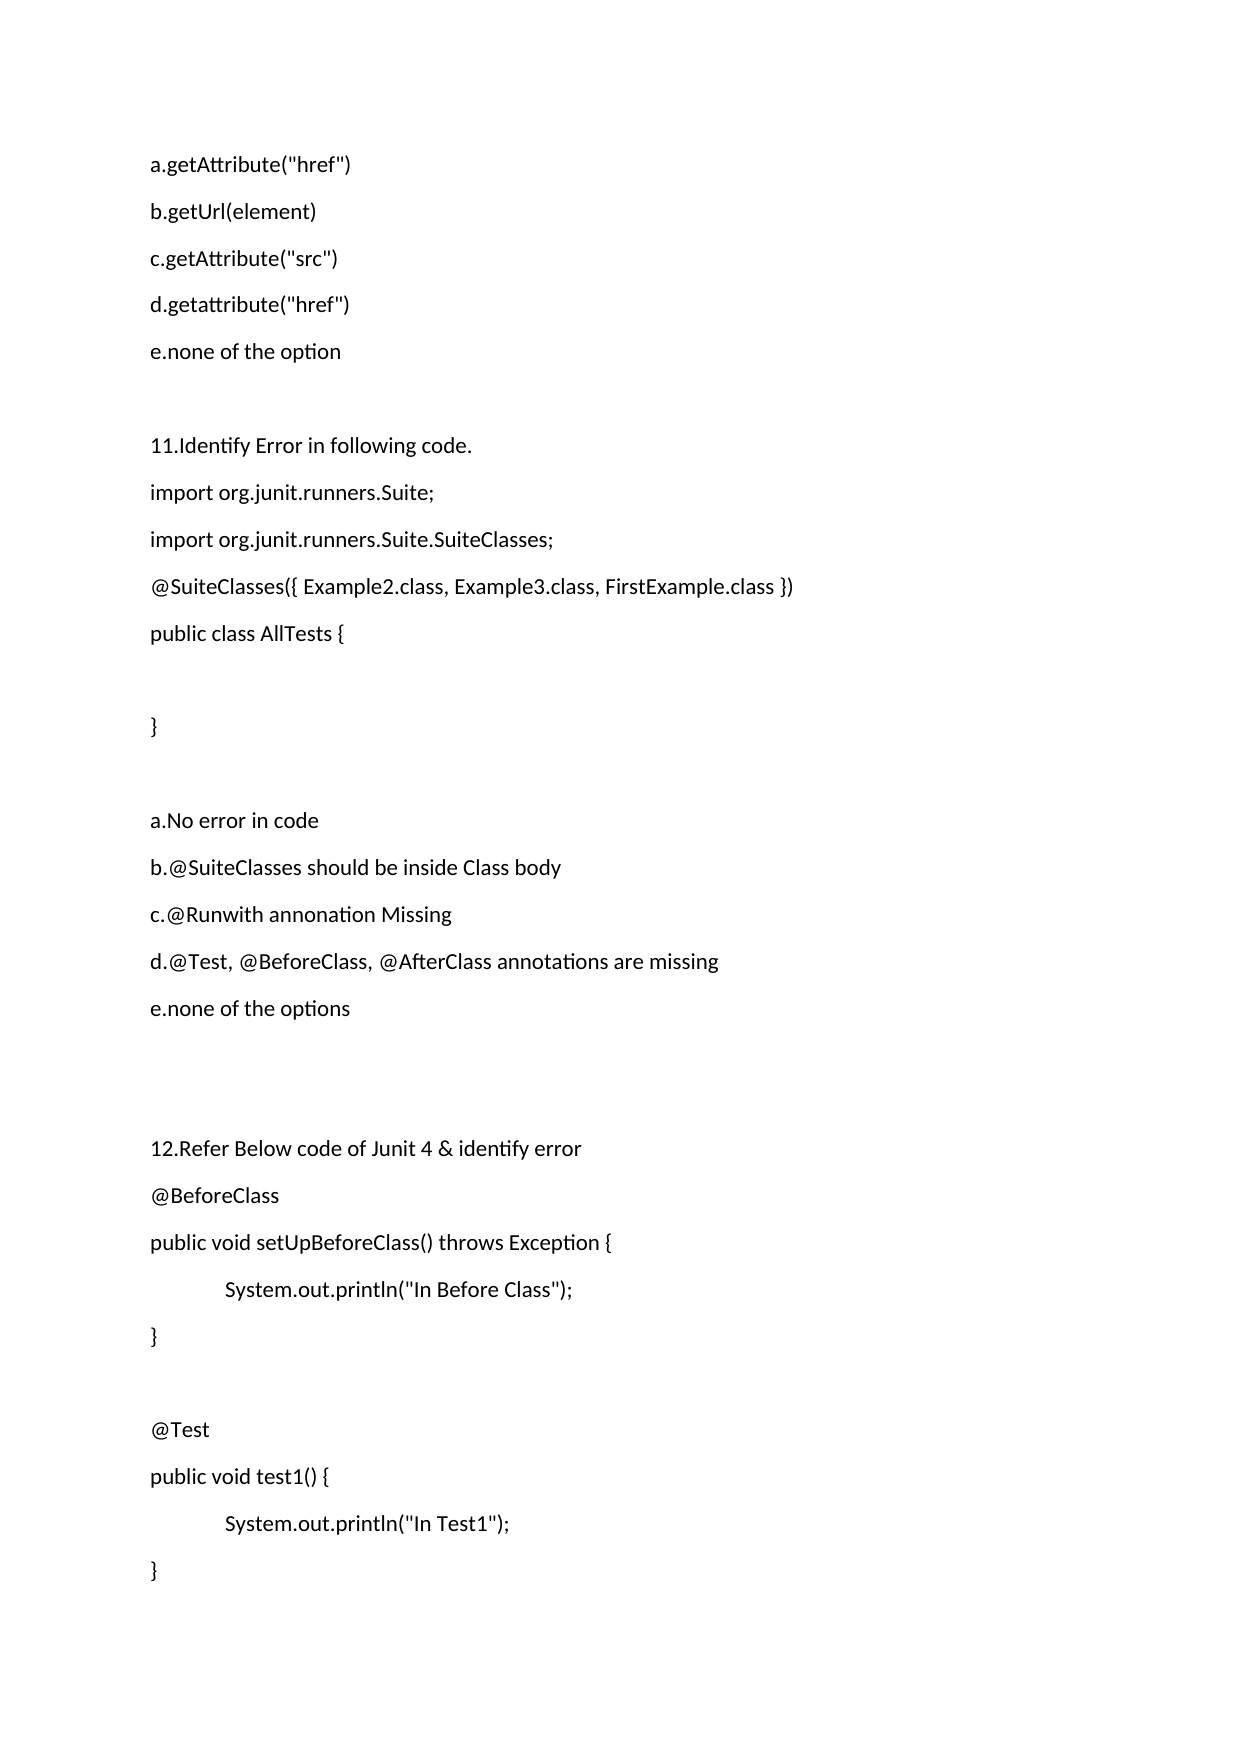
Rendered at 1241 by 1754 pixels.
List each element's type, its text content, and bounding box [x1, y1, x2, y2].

text } [150, 1556, 1090, 1584]
text a.No error in code [150, 806, 1090, 834]
text b.@SuiteClasses should be inside Class body [150, 853, 1090, 881]
text d.@Test, @BeforeClass, @AfterClass annotations are missing [150, 947, 1090, 975]
text b.getUrl(element) [150, 197, 1090, 225]
text import org.junit.runners.Suite; [150, 478, 1090, 506]
text e.none of the option [150, 337, 1090, 366]
text c.getAttribute("src") [150, 244, 1090, 272]
text @SuiteClasses({ Example2.class, Example3.class, FirstExample.class }) [150, 572, 1090, 600]
text } [150, 1322, 1090, 1350]
text import org.junit.runners.Suite.SuiteClasses; [150, 525, 1090, 553]
text @BeforeClass [150, 1181, 1090, 1209]
text 12.Refer Below code of Junit 4 & identify error [150, 1134, 1090, 1162]
text System.out.println("In Before Class"); [150, 1275, 1090, 1303]
text a.getAttribute("href") [150, 150, 1090, 178]
text d.getattribute("href") [150, 291, 1090, 319]
text 11.Identify Error in following code. [150, 431, 1090, 459]
text public void test1() { [150, 1462, 1090, 1491]
text public void setUpBeforeClass() throws Exception { [150, 1228, 1090, 1256]
text public class AllTests { [150, 619, 1090, 647]
text c.@Runwith annonation Missing [150, 900, 1090, 928]
text e.none of the options [150, 994, 1090, 1022]
text @Test [150, 1416, 1090, 1444]
text } [150, 712, 1090, 741]
text System.out.println("In Test1"); [150, 1509, 1090, 1537]
